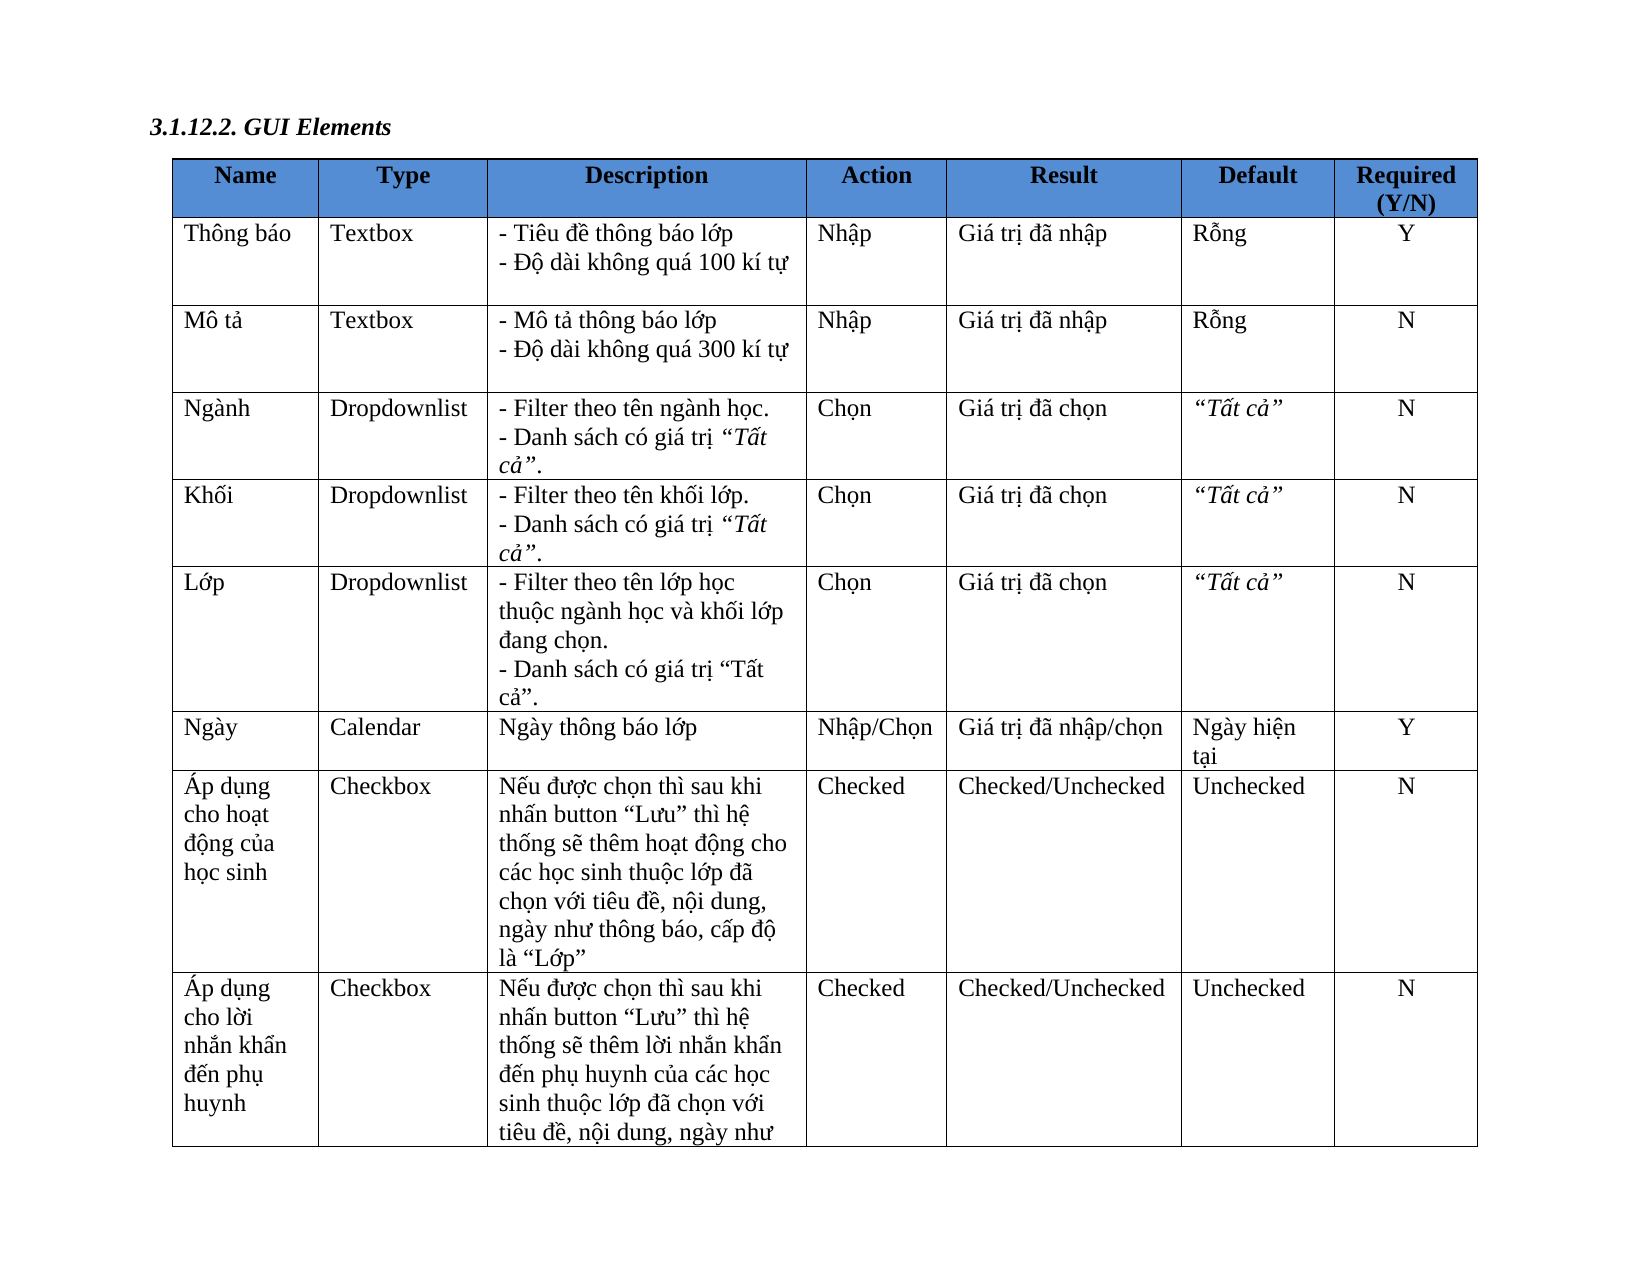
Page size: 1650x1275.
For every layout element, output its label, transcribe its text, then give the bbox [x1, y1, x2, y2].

table_cell Nhập/Chọn [807, 712, 946, 770]
table_cell Giá trị đã chọn [947, 393, 1181, 479]
table_cell Giá trị đã chọn [947, 480, 1181, 566]
table_cell Khối [173, 480, 318, 566]
table_header Type [319, 160, 487, 217]
table_cell Textbox [319, 306, 487, 392]
table_cell Chọn [807, 567, 946, 711]
table_cell Giá trị đã nhập [947, 306, 1181, 392]
table_cell Lớp [173, 567, 318, 711]
table_cell Ngày hiện tại [1182, 712, 1334, 770]
table_cell Chọn [807, 480, 946, 566]
table_cell Ngày [173, 712, 318, 770]
table_cell - Filter theo tên lớp học thuộc ngành học và khối lớp đang chọn. - Danh sách có giá trị “Tất cả”. [488, 567, 806, 711]
table_cell N [1335, 567, 1477, 711]
table_header Result [947, 160, 1181, 217]
table_cell Checked [807, 973, 946, 1146]
table_cell Chọn [807, 393, 946, 479]
table_cell - Mô tả thông báo lớp - Độ dài không quá 300 kí tự [488, 306, 806, 392]
table_cell Textbox [319, 218, 487, 304]
table_cell N [1335, 771, 1477, 972]
table_cell “Tất cả” [1182, 393, 1334, 479]
table_cell Ngành [173, 393, 318, 479]
table_header Required (Y/N) [1335, 160, 1477, 217]
table_cell Checkbox [319, 973, 487, 1146]
table_header Name [173, 160, 318, 217]
table_cell - Filter theo tên khối lớp. - Danh sách có giá trị “Tất cả”. [488, 480, 806, 566]
table_cell N [1335, 480, 1477, 566]
table_cell Dropdownlist [319, 393, 487, 479]
table_cell Y [1335, 218, 1477, 304]
table_cell Unchecked [1182, 973, 1334, 1146]
table_cell Checked/Unchecked [947, 973, 1181, 1146]
table_cell Mô tả [173, 306, 318, 392]
table_cell Giá trị đã nhập [947, 218, 1181, 304]
table_cell Checked [807, 771, 946, 972]
table_cell Giá trị đã chọn [947, 567, 1181, 711]
table_cell Thông báo [173, 218, 318, 304]
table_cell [488, 973, 806, 1146]
subtitle 3.1.12.2. GUI Elements [150, 112, 1500, 141]
table_cell - Tiêu đề thông báo lớp - Độ dài không quá 100 kí tự [488, 218, 806, 304]
table_cell Nhập [807, 218, 946, 304]
table_cell Nhập [807, 306, 946, 392]
table_header Default [1182, 160, 1334, 217]
table_cell Rỗng [1182, 218, 1334, 304]
table_cell Checkbox [319, 771, 487, 972]
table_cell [173, 973, 318, 1146]
table_cell Giá trị đã nhập/chọn [947, 712, 1181, 770]
table_cell N [1335, 306, 1477, 392]
table_cell Dropdownlist [319, 480, 487, 566]
table_header Description [488, 160, 806, 217]
table_cell - Filter theo tên ngành học. - Danh sách có giá trị “Tất cả”. [488, 393, 806, 479]
table_header Action [807, 160, 946, 217]
table_cell Y [1335, 712, 1477, 770]
table_cell Unchecked [1182, 771, 1334, 972]
table_cell “Tất cả” [1182, 567, 1334, 711]
table_cell Rỗng [1182, 306, 1334, 392]
table_cell Calendar [319, 712, 487, 770]
table_cell Ngày thông báo lớp [488, 712, 806, 770]
table_cell Checked/Unchecked [947, 771, 1181, 972]
table_cell “Tất cả” [1182, 480, 1334, 566]
table_cell Dropdownlist [319, 567, 487, 711]
table_cell Áp dụng cho hoạt động của học sinh [173, 771, 318, 972]
table_cell N [1335, 393, 1477, 479]
table_cell N [1335, 973, 1477, 1146]
table_cell Nếu được chọn thì sau khi nhấn button “Lưu” thì hệ thống sẽ thêm hoạt động cho các học sinh thuộc lớp đã chọn với tiêu đề, nội dung, ngày như thông báo, cấp độ là “Lớp” [488, 771, 806, 972]
